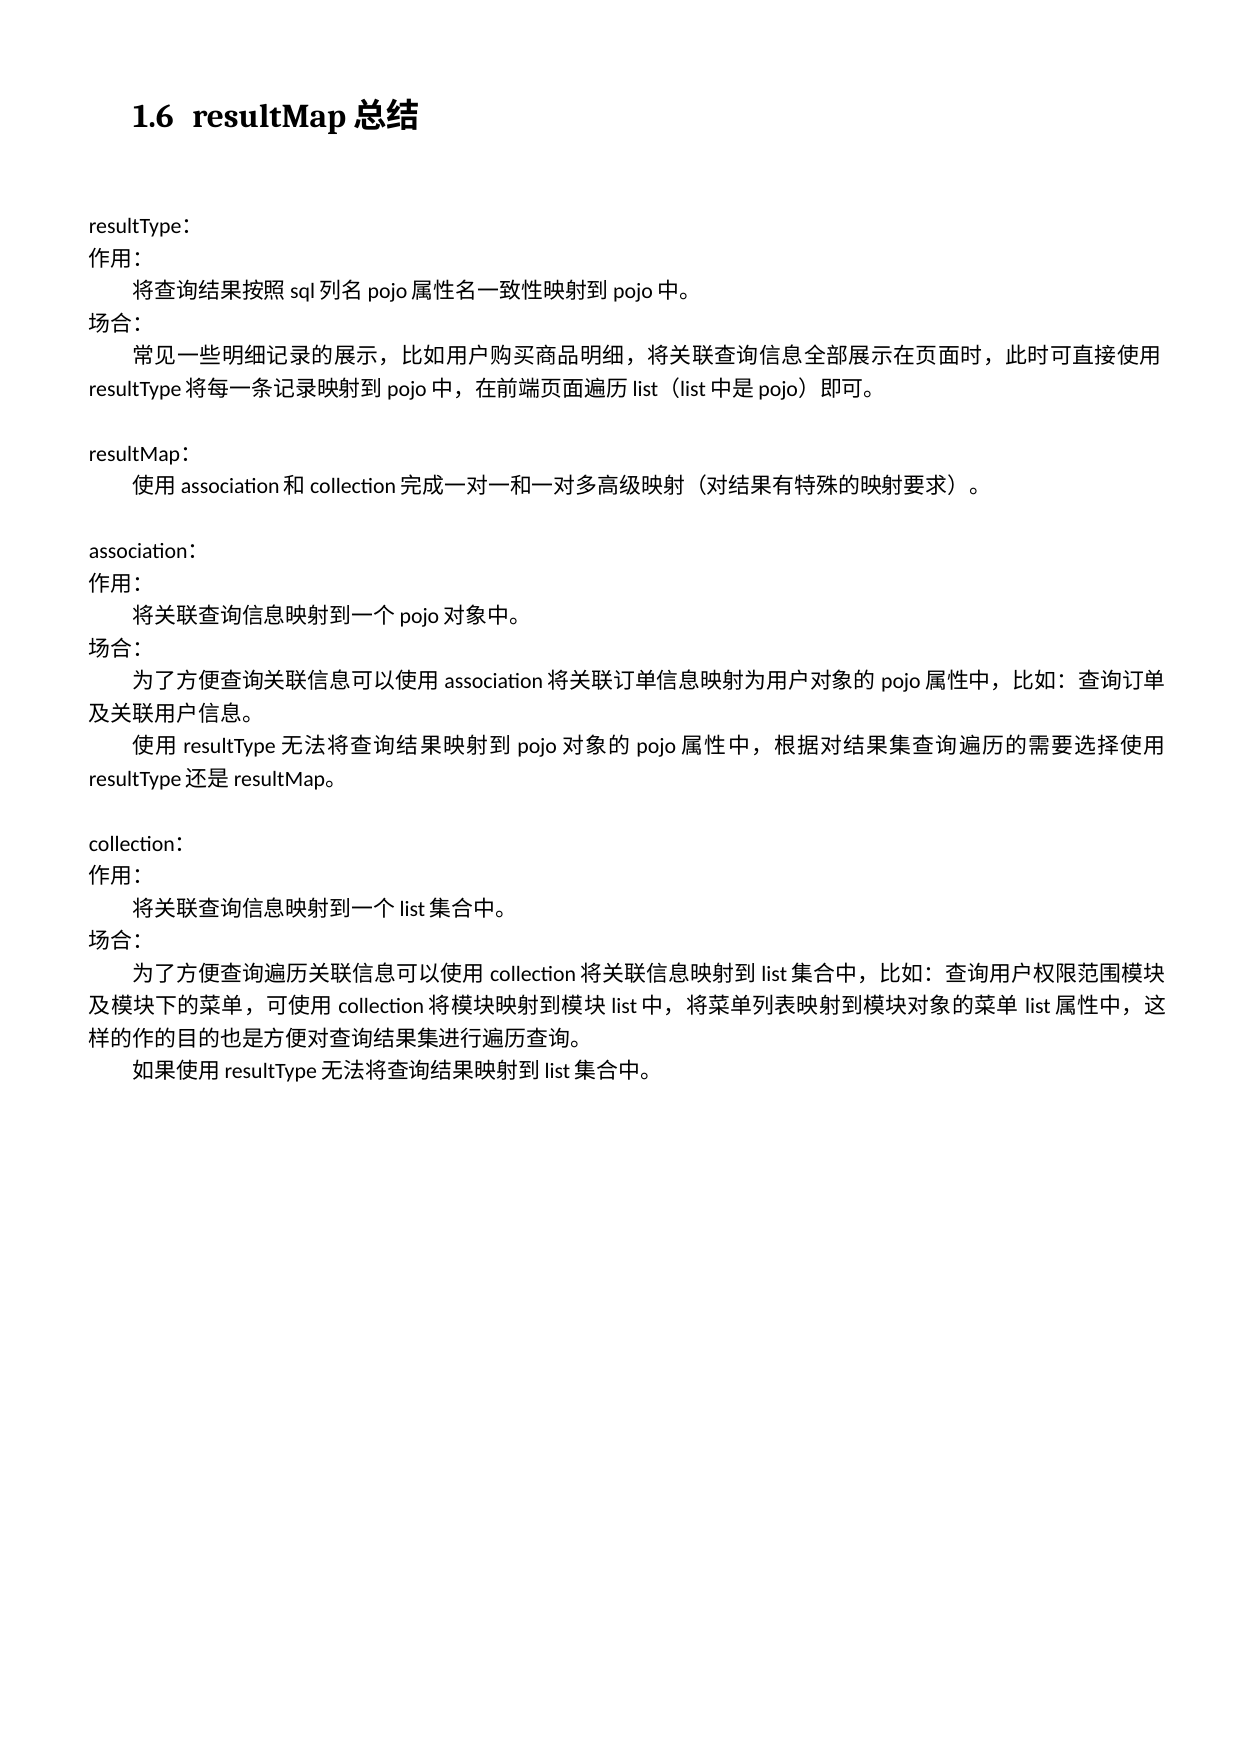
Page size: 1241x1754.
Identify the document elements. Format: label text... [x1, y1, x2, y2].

text 将关联查询信息映射到一个list集合中。 [89, 890, 1167, 923]
text 如果使用resultType无法将查询结果映射到list集合中。 [89, 1053, 1167, 1085]
text 使用resultType无法将查询结果映射到pojo对象的pojo属性中，根据对结果集查询遍历的需要选择使用resultType还是resultMap。 [89, 728, 1167, 793]
text 将关联查询信息映射到一个pojo对象中。 [89, 598, 1167, 630]
text 场合： [89, 630, 1167, 663]
text 使用association和collection完成一对一和一对多高级映射（对结果有特殊的映射要求）。 [89, 468, 1167, 500]
text 常见一些明细记录的展示，比如用户购买商品明细，将关联查询信息全部展示在页面时，此时可直接使用resultType将每一条记录映射到pojo中，在前端页面遍历list（list中是pojo）即可。 [89, 338, 1167, 403]
text resultType： [89, 208, 1167, 240]
text 作用： [89, 565, 1167, 598]
text 为了方便查询遍历关联信息可以使用collection将关联信息映射到list集合中，比如：查询用户权限范围模块及模块下的菜单，可使用collection将模块映射到模块list中，将菜单列表映射到模块对象的菜单list属性中，这样的作的目的也是方便对查询结果集进行遍历查询。 [89, 955, 1167, 1053]
text resultMap： [89, 435, 1167, 468]
text association： [89, 533, 1167, 565]
text collection： [89, 825, 1167, 858]
text 为了方便查询关联信息可以使用association将关联订单信息映射为用户对象的pojo属性中，比如：查询订单及关联用户信息。 [89, 663, 1167, 728]
text 场合： [89, 923, 1167, 955]
text 作用： [89, 240, 1167, 273]
text 作用： [89, 858, 1167, 890]
text 场合： [89, 305, 1167, 338]
subtitle resultMap总结 [133, 81, 1167, 146]
text 将查询结果按照sql列名pojo属性名一致性映射到pojo中。 [89, 273, 1167, 305]
